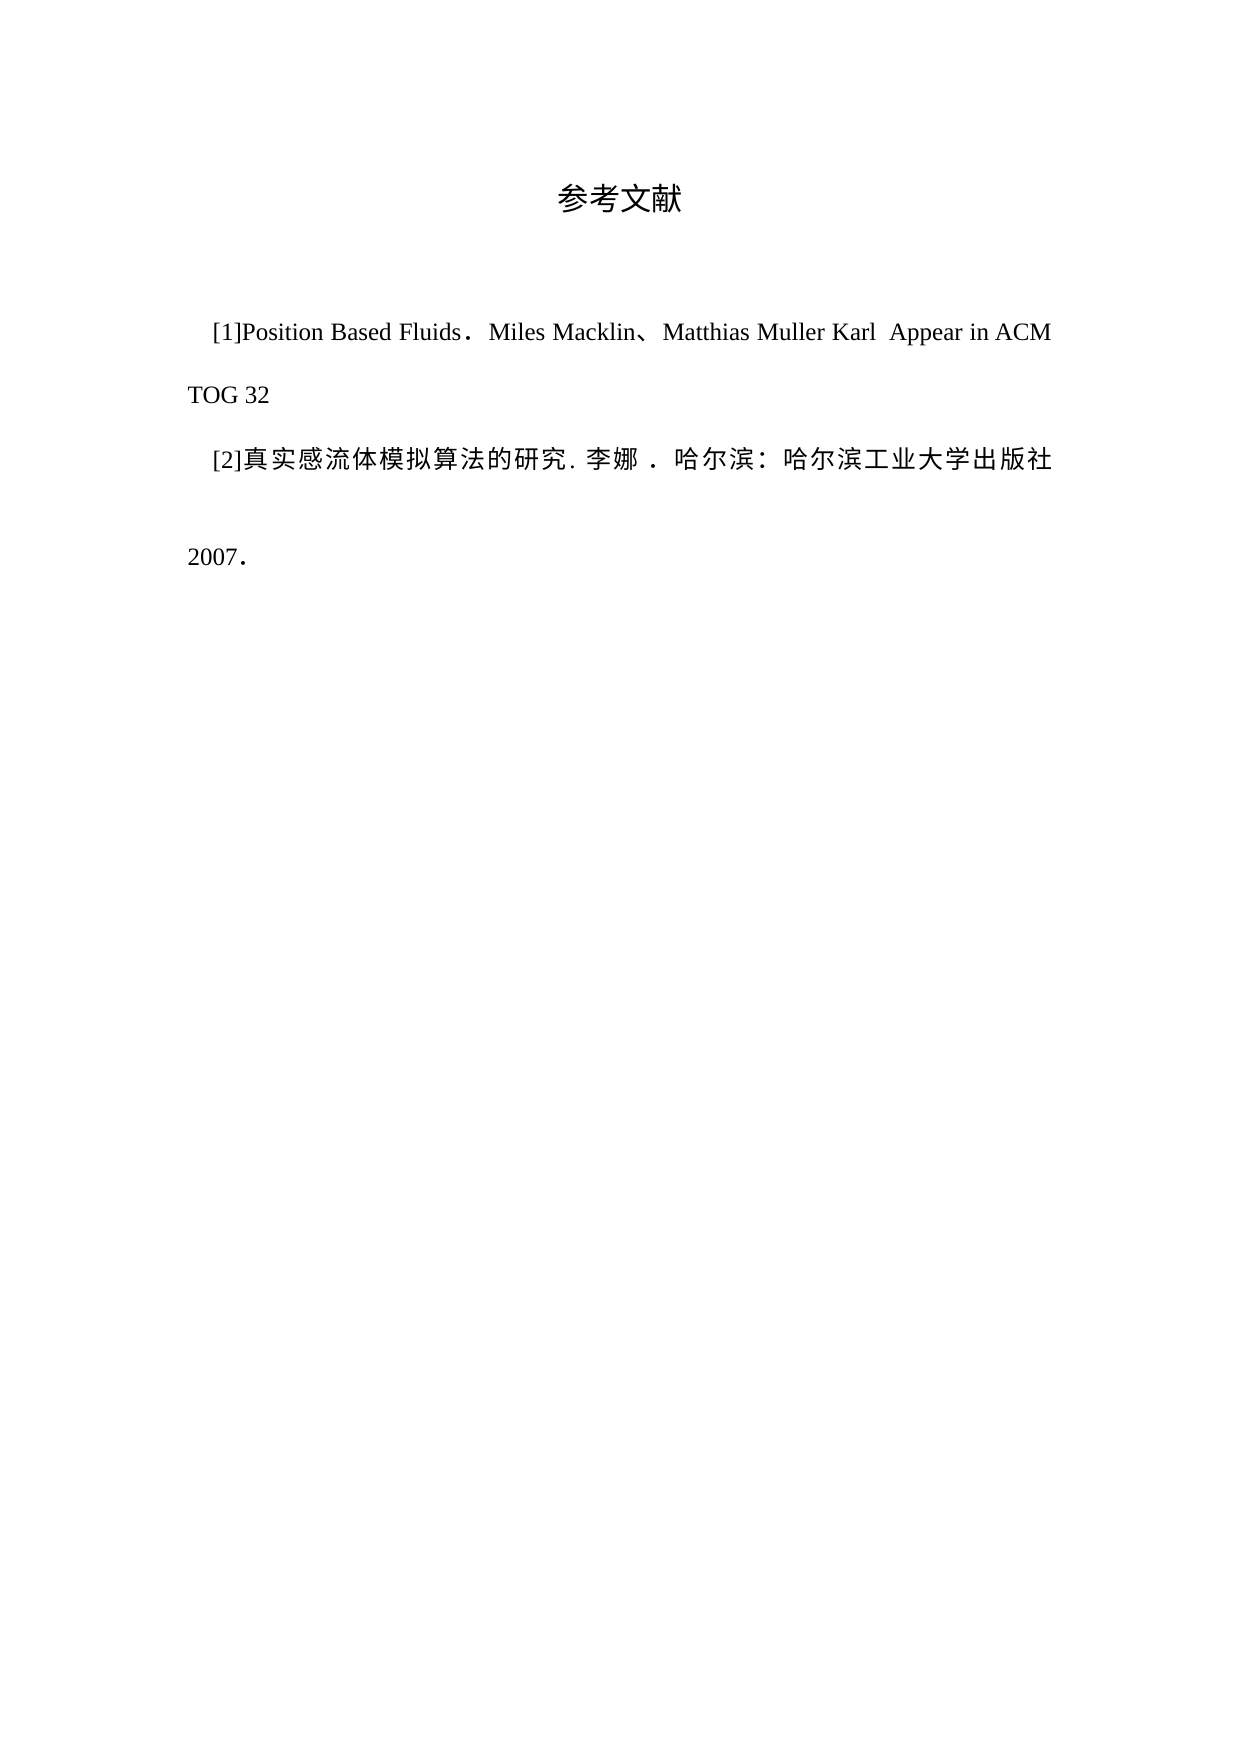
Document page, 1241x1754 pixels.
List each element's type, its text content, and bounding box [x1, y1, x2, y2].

title 参考文献 [187, 164, 1053, 229]
text [2]真实感流体模拟算法的研究. 李娜 ．哈尔滨：哈尔滨工业大学出版社 2007． [187, 425, 1053, 587]
text [1]Position Based Fluids．Miles Macklin、Matthias Muller Karl Appear in ACM TOG 32 [187, 297, 1053, 410]
